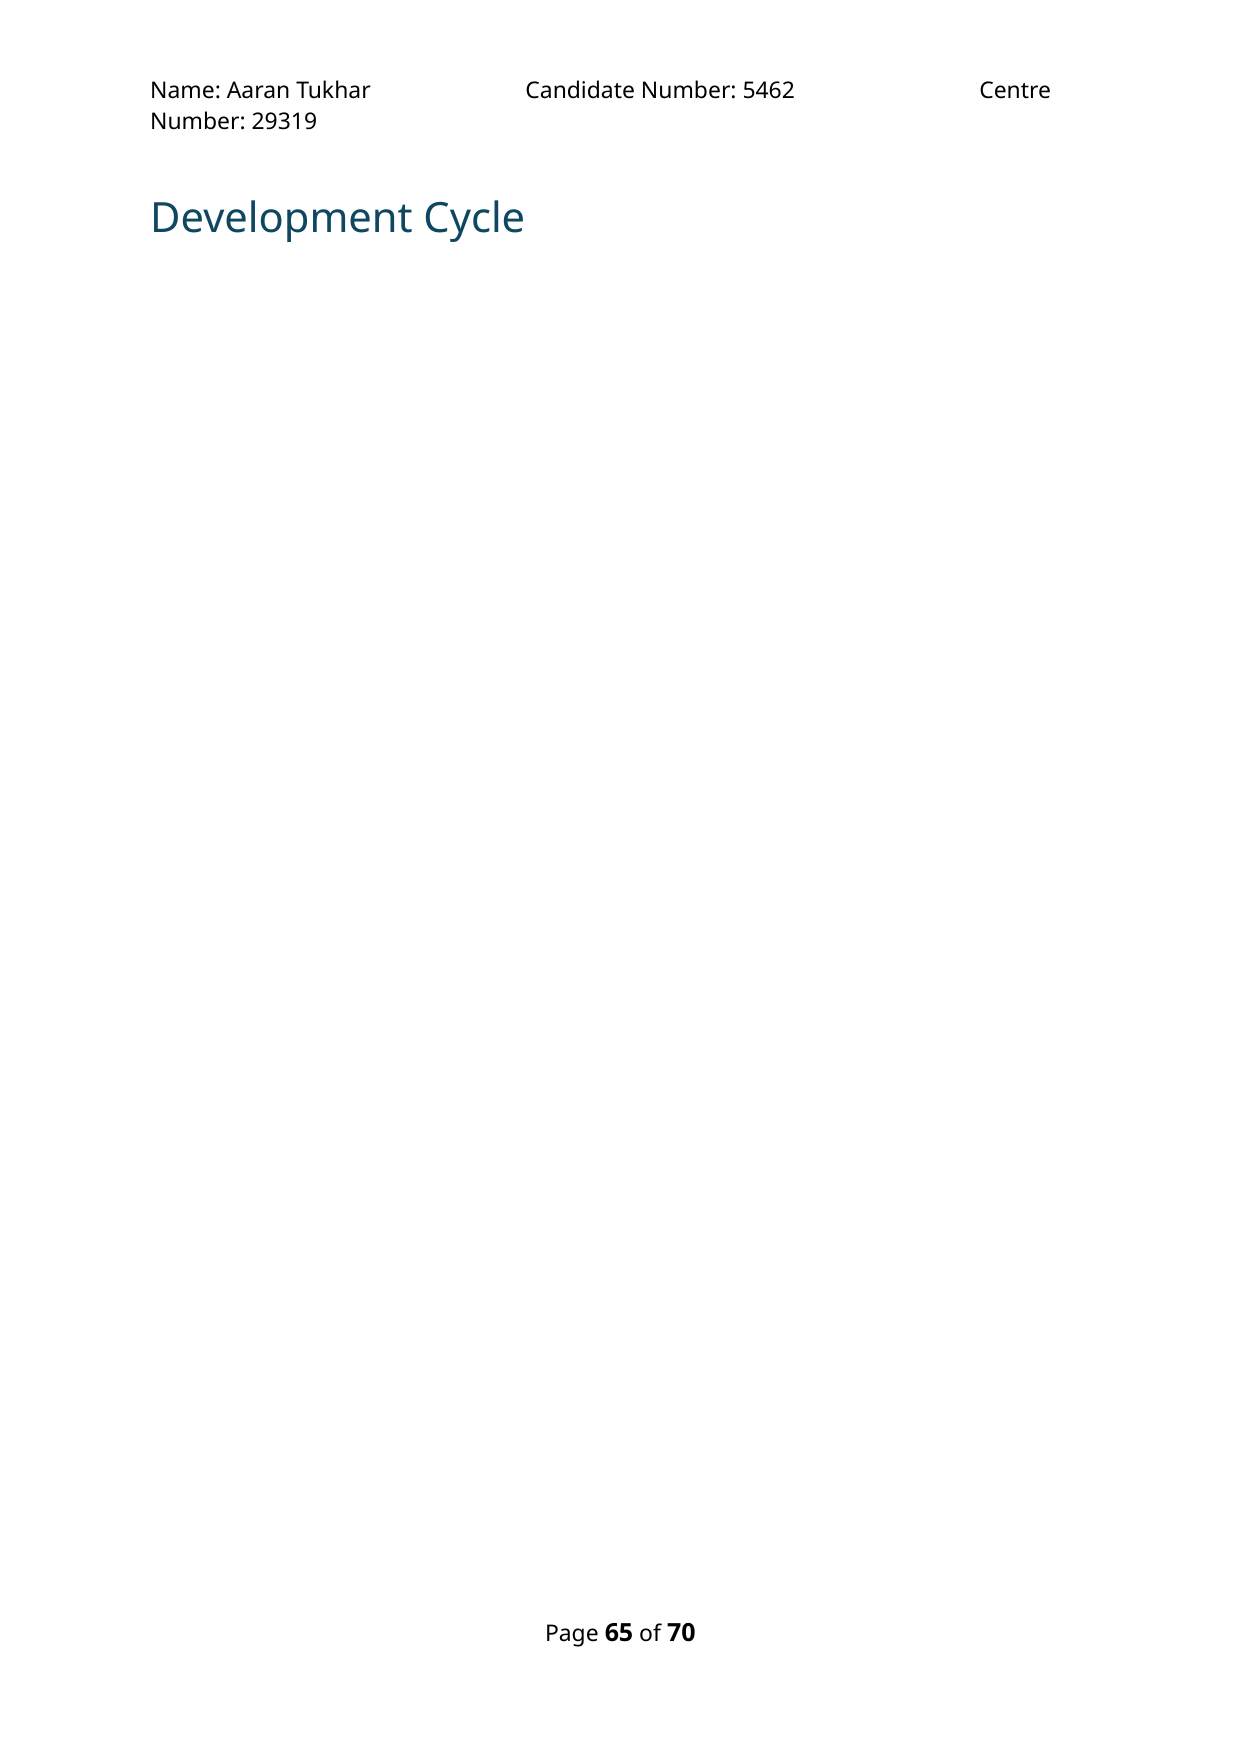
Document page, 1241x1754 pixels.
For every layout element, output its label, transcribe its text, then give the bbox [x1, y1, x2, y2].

subtitle Development Cycle [150, 187, 1090, 244]
